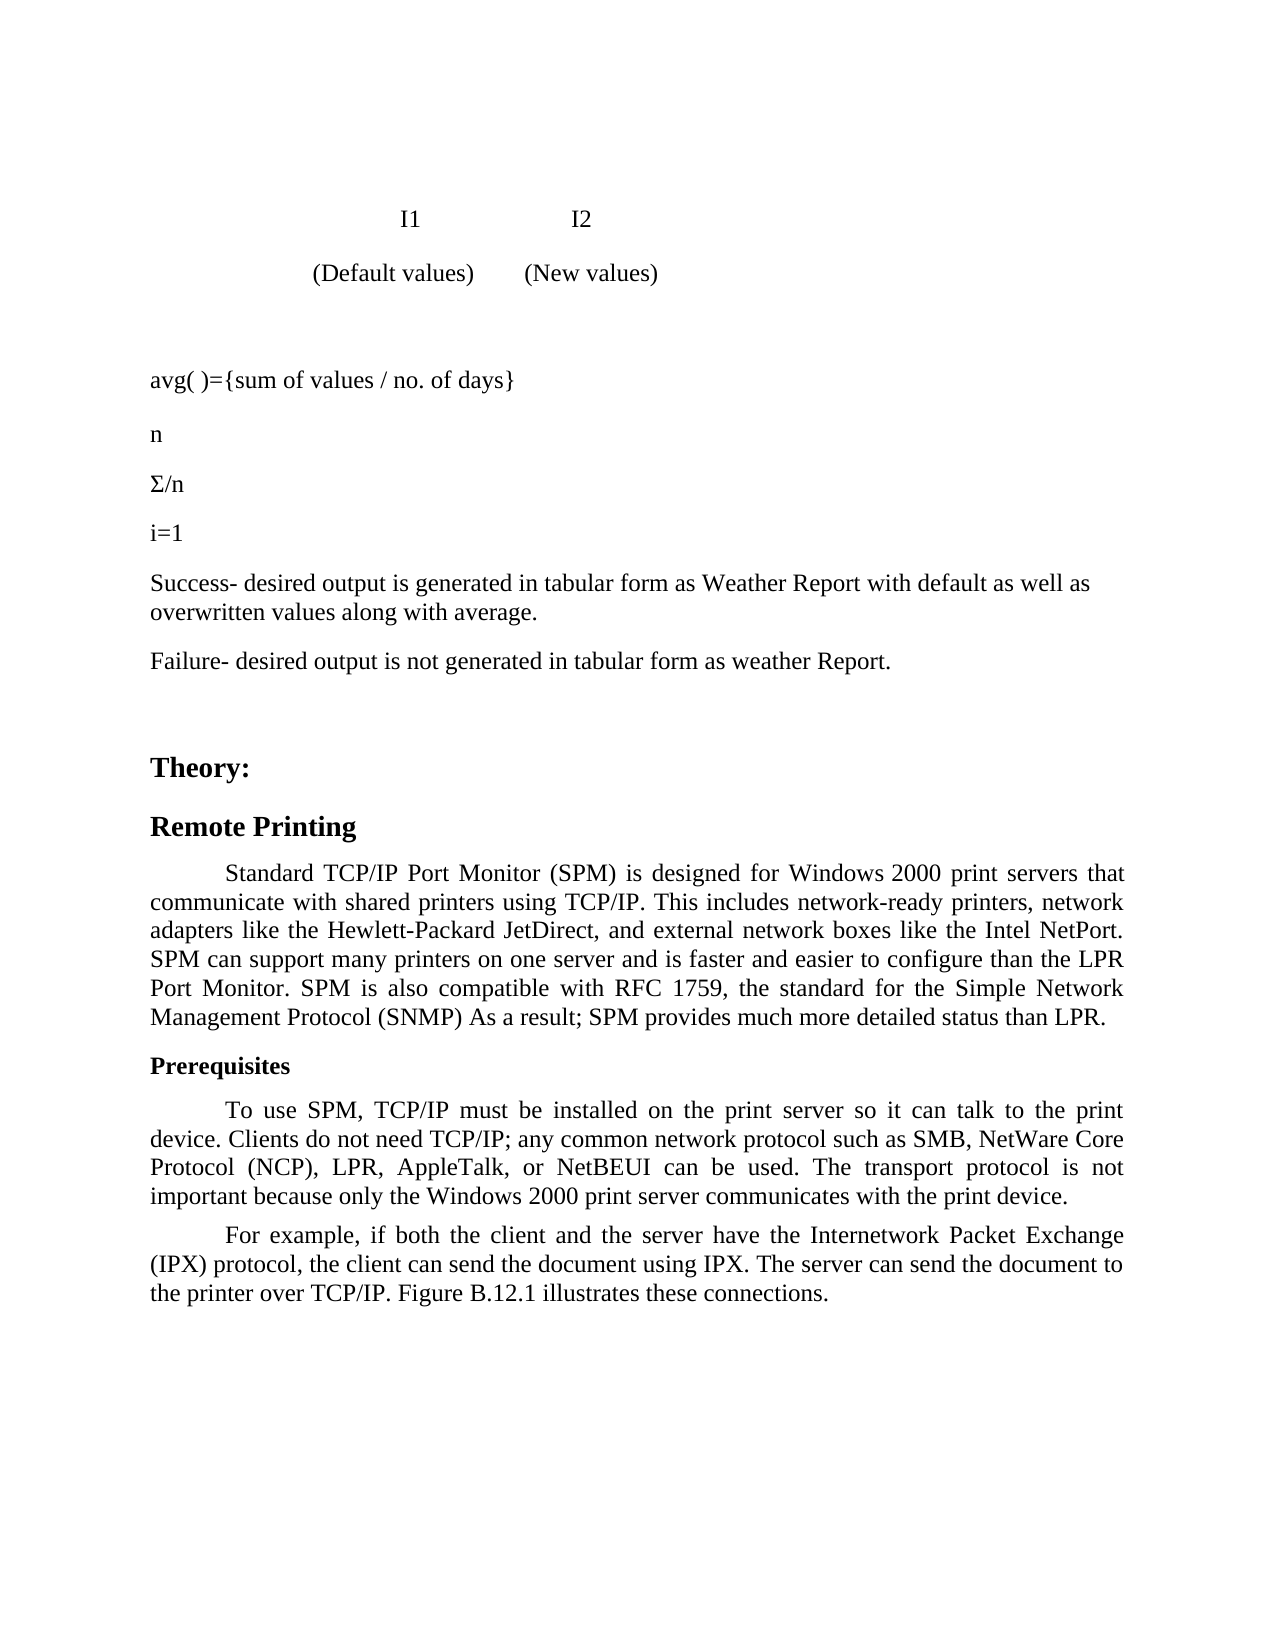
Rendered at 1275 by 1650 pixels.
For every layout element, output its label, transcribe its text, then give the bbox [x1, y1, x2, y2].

text Standard TCP/IP Port Monitor (SPM) is designed for Windows 2000 print servers that communicate with shared printers using TCP/IP. This includes network-ready printers, network adapters like the Hewlett-Packard JetDirect, and external network boxes like the Intel NetPort. SPM can support many printers on one server and is faster and easier to configure than the LPR Port Monitor. SPM is also compatible with RFC 1759, the standard for the Simple Network Management Protocol (SNMP) As a result; SPM provides much more detailed status than LPR. [150, 858, 1125, 1031]
text For example, if both the client and the server have the Internetwork Packet Exchange (IPX) protocol, the client can send the document using IPX. The server can send the document to the printer over TCP/IP. Figure B.12.1 illustrates these connections. [150, 1220, 1125, 1307]
text To use SPM, TCP/IP must be installed on the print server so it can talk to the print device. Clients do not need TCP/IP; any common network protocol such as SMB, NetWare Core Protocol (NCP), LPR, AppleTalk, or NetBEUI can be used. The transport protocol is not important because only the Windows 2000 print server communicates with the print device. [150, 1095, 1125, 1210]
text Theory: [150, 750, 1125, 783]
text Prerequisites [150, 1051, 1125, 1080]
text i=1 [150, 518, 1125, 547]
text Failure- desired output is not generated in tabular form as weather Report. [150, 646, 1125, 675]
text Remote Printing [150, 809, 1125, 843]
text avg( )={sum of values / no. of days} [150, 365, 1125, 394]
text (Default values) (New values) [150, 258, 1125, 286]
text Σ/n [150, 469, 1125, 498]
text Success- desired output is generated in tabular form as Weather Report with default as well as overwritten values along with average. [150, 568, 1125, 626]
text I1 I2 [150, 204, 1125, 233]
text n [150, 419, 1125, 448]
